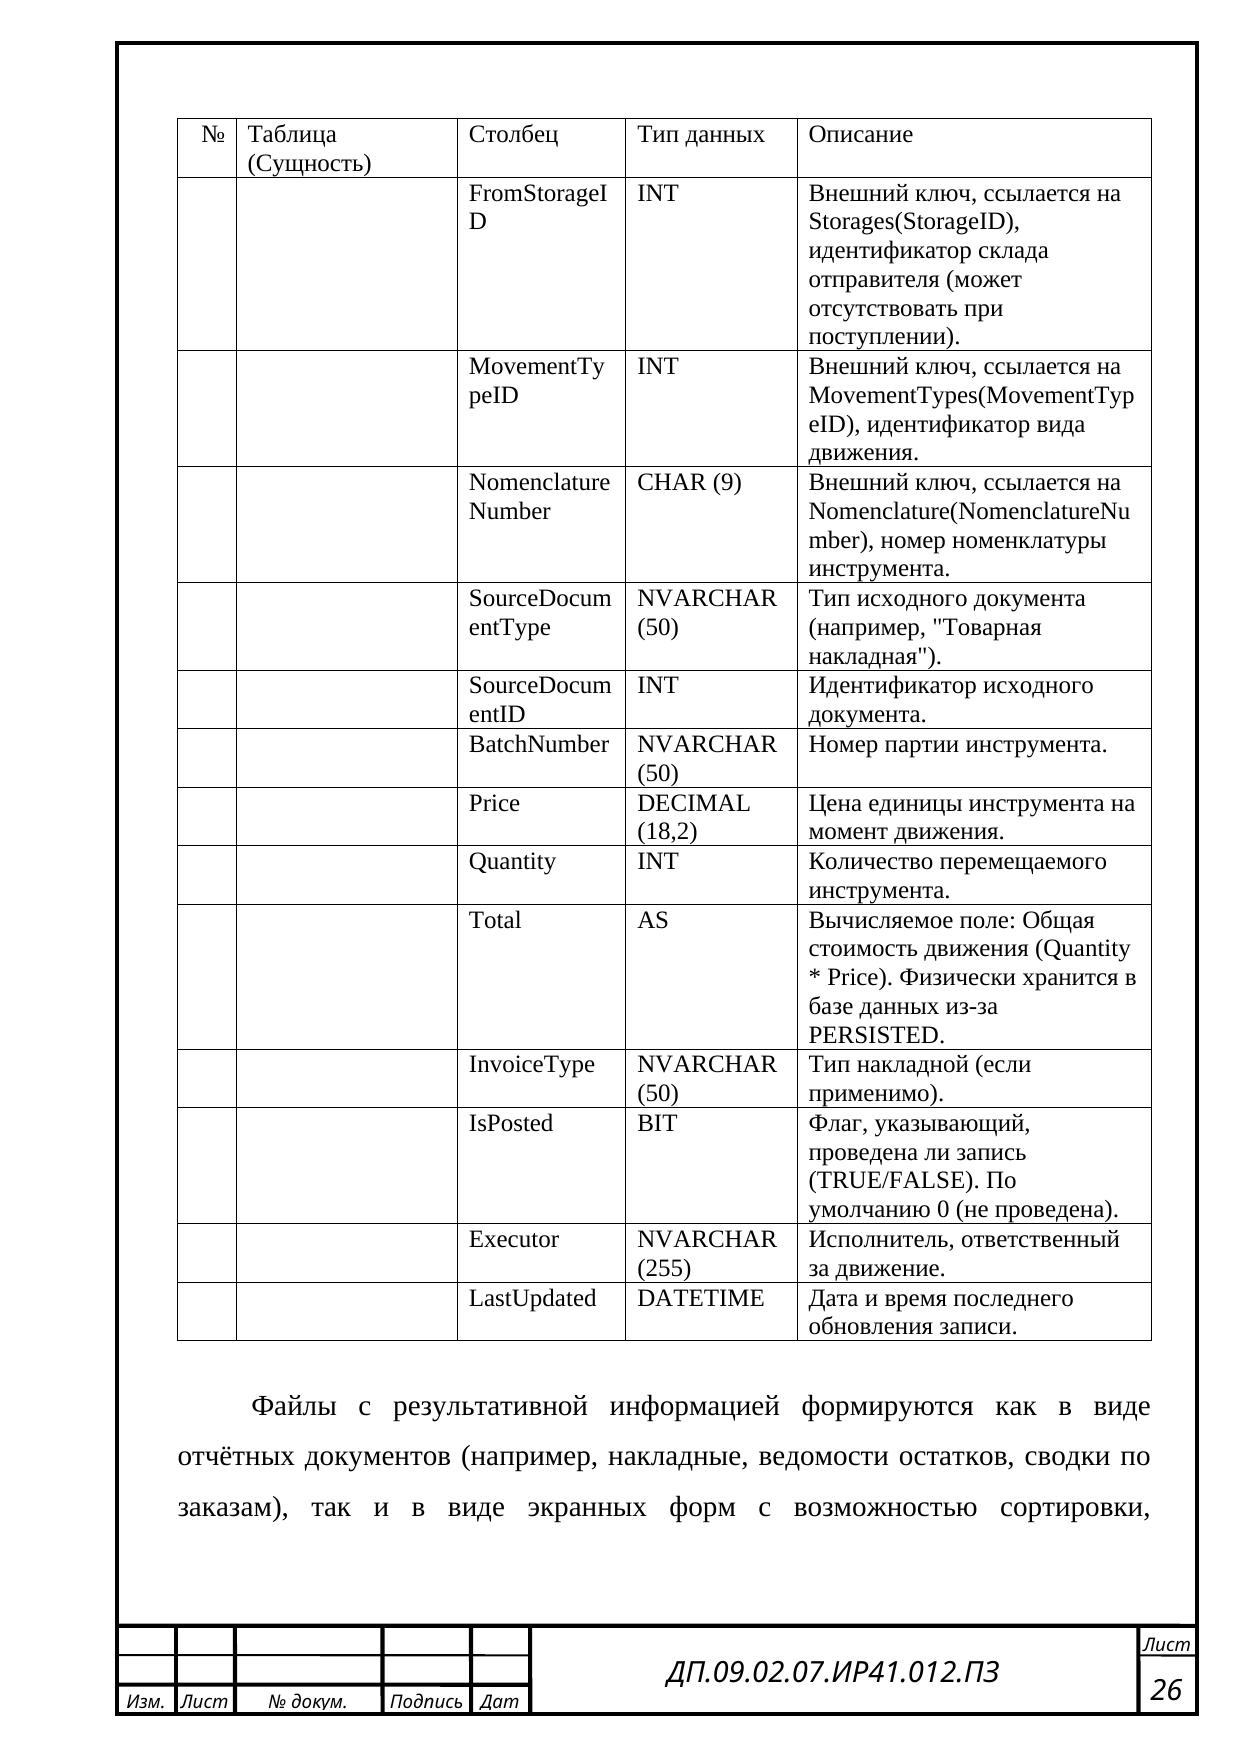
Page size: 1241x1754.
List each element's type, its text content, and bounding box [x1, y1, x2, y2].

table_cell NVARCHAR (50) [626, 583, 797, 669]
table_cell DATETIME [626, 1283, 797, 1340]
table_cell Тип исходного документа (например, "Товарная накладная"). [798, 583, 1151, 669]
table_cell NVARCHAR (50) [626, 729, 797, 787]
table_cell SourceDocumentID [458, 671, 625, 728]
table_cell Тип накладной (если применимо). [798, 1050, 1151, 1107]
table_cell [178, 1224, 236, 1282]
table_cell [237, 671, 457, 728]
table_cell [237, 1224, 457, 1282]
table_cell Внешний ключ, ссылается на Storages(StorageID), идентификатор склада отправителя (может отсутствовать при поступлении). [798, 178, 1151, 350]
table_cell BIT [626, 1108, 797, 1223]
table_cell INT [626, 846, 797, 904]
table_cell Количество перемещаемого инструмента. [798, 846, 1151, 904]
table_cell BatchNumber [458, 729, 625, 787]
table_cell Исполнитель, ответственный за движение. [798, 1224, 1151, 1282]
table_cell [237, 846, 457, 904]
table_cell [178, 905, 236, 1048]
table_cell Внешний ключ, ссылается на Nomenclature(NomenclatureNumber), номер номенклатуры инструмента. [798, 467, 1151, 582]
table_cell Executor [458, 1224, 625, 1282]
table_cell LastUpdated [458, 1283, 625, 1340]
table_cell [237, 178, 457, 350]
table_cell [178, 671, 236, 728]
table_cell [178, 351, 236, 466]
table_cell [178, 729, 236, 787]
table_cell [237, 1050, 457, 1107]
table_cell MovementTypeID [458, 351, 625, 466]
table_cell NVARCHAR (50) [626, 1050, 797, 1107]
table_cell [237, 905, 457, 1048]
table_cell [237, 729, 457, 787]
table_cell [178, 846, 236, 904]
table_cell [237, 467, 457, 582]
table_cell Флаг, указывающий, проведена ли запись (TRUE/FALSE). По умолчанию 0 (не проведена). [798, 1108, 1151, 1223]
table_cell INT [626, 178, 797, 350]
table_cell Price [458, 788, 625, 845]
table_cell Номер партии инструмента. [798, 729, 1151, 787]
table_cell IsPosted [458, 1108, 625, 1223]
table_cell InvoiceType [458, 1050, 625, 1107]
table_cell Дата и время последнего обновления записи. [798, 1283, 1151, 1340]
table_cell [237, 351, 457, 466]
table_cell FromStorageID [458, 178, 625, 350]
table_cell AS [626, 905, 797, 1048]
table_header Таблица (Сущность) [237, 119, 457, 177]
table_cell [178, 583, 236, 669]
table_cell INT [626, 671, 797, 728]
table_cell [178, 178, 236, 350]
table_header Тип данных [626, 119, 797, 177]
table_cell Внешний ключ, ссылается на MovementTypes(MovementTypeID), идентификатор вида движения. [798, 351, 1151, 466]
table_cell [237, 1283, 457, 1340]
table_cell SourceDocumentType [458, 583, 625, 669]
table_cell DECIMAL (18,2) [626, 788, 797, 845]
table_header Столбец [458, 119, 625, 177]
table_cell [178, 467, 236, 582]
table_cell [178, 788, 236, 845]
table_cell [237, 583, 457, 669]
table_cell Вычисляемое поле: Общая стоимость движения (Quantity * Price). Физически хранится в базе данных из-за PERSISTED. [798, 905, 1151, 1048]
table_cell Total [458, 905, 625, 1048]
table_cell [237, 788, 457, 845]
table_header № [178, 119, 236, 177]
table_cell [178, 1283, 236, 1340]
table_cell [178, 1050, 236, 1107]
table_cell Цена единицы инструмента на момент движения. [798, 788, 1151, 845]
table_cell NomenclatureNumber [458, 467, 625, 582]
table_cell CHAR (9) [626, 467, 797, 582]
table_cell INT [626, 351, 797, 466]
table_cell [178, 1108, 236, 1223]
table_cell Идентификатор исходного документа. [798, 671, 1151, 728]
table_cell [237, 1108, 457, 1223]
table_cell NVARCHAR (255) [626, 1224, 797, 1282]
table_cell Quantity [458, 846, 625, 904]
table_header Описание [798, 119, 1151, 177]
